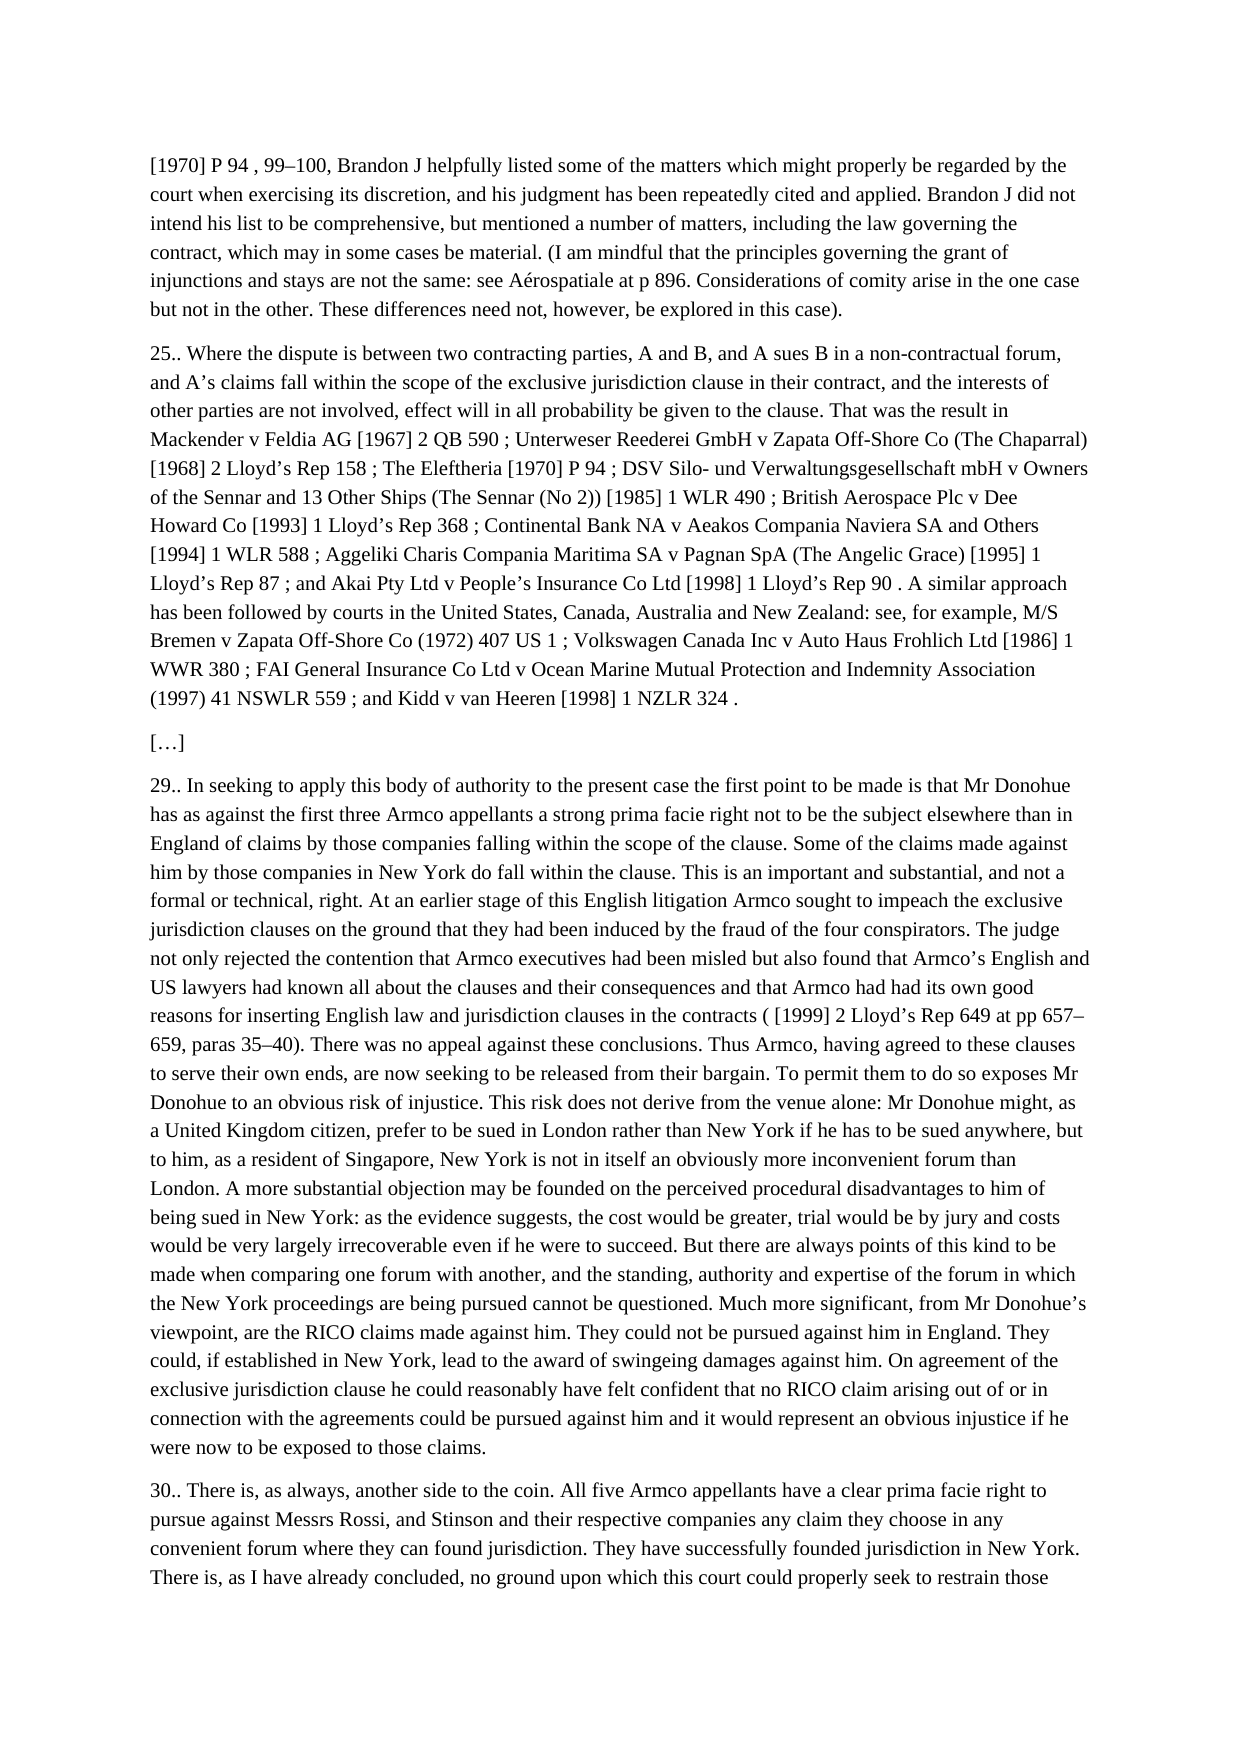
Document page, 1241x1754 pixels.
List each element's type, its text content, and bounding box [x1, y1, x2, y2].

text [150, 1475, 1090, 1590]
text 25.. Where the dispute is between two contracting parties, A and B, and A sues B in a non-contractual forum, and A’s claims fall within the scope of the exclusive jurisdiction clause in their contract, and the interests of other parties are not involved, effect will in all probability be given to the clause. That was the result in Mackender v Feldia AG [1967] 2 QB 590 ; Unterweser Reederei GmbH v Zapata Off-Shore Co (The Chaparral) [1968] 2 Lloyd’s Rep 158 ; The Eleftheria [1970] P 94 ; DSV Silo- und Verwaltungsgesellschaft mbH v Owners of the Sennar and 13 Other Ships (The Sennar (No 2)) [1985] 1 WLR 490 ; British Aerospace Plc v Dee Howard Co [1993] 1 Lloyd’s Rep 368 ; Continental Bank NA v Aeakos Compania Naviera SA and Others [1994] 1 WLR 588 ; Aggeliki Charis Compania Maritima SA v Pagnan SpA (The Angelic Grace) [1995] 1 Lloyd’s Rep 87 ; and Akai Pty Ltd v People’s Insurance Co Ltd [1998] 1 Lloyd’s Rep 90 . A similar approach has been followed by courts in the United States, Canada, Australia and New Zealand: see, for example, M/S Bremen v Zapata Off-Shore Co (1972) 407 US 1 ; Volkswagen Canada Inc v Auto Haus Frohlich Ltd [1986] 1 WWR 380 ; FAI General Insurance Co Ltd v Ocean Marine Mutual Protection and Indemnity Association (1997) 41 NSWLR 559 ; and Kidd v van Heeren [1998] 1 NZLR 324 . [150, 337, 1090, 711]
text 29.. In seeking to apply this body of authority to the present case the first point to be made is that Mr Donohue has as against the first three Armco appellants a strong prima facie right not to be the subject elsewhere than in England of claims by those companies falling within the scope of the clause. Some of the claims made against him by those companies in New York do fall within the clause. This is an important and substantial, and not a formal or technical, right. At an earlier stage of this English litigation Armco sought to impeach the exclusive jurisdiction clauses on the ground that they had been induced by the fraud of the four conspirators. The judge not only rejected the contention that Armco executives had been misled but also found that Armco’s English and US lawyers had known all about the clauses and their consequences and that Armco had had its own good reasons for inserting English law and jurisdiction clauses in the contracts ( [1999] 2 Lloyd’s Rep 649 at pp 657–659, paras 35–40). There was no appeal against these conclusions. Thus Armco, having agreed to these clauses to serve their own ends, are now seeking to be released from their bargain. To permit them to do so exposes Mr Donohue to an obvious risk of injustice. This risk does not derive from the venue alone: Mr Donohue might, as a United Kingdom citizen, prefer to be sued in London rather than New York if he has to be sued anywhere, but to him, as a resident of Singapore, New York is not in itself an obviously more inconvenient forum than London. A more substantial objection may be founded on the perceived procedural disadvantages to him of being sued in New York: as the evidence suggests, the cost would be greater, trial would be by jury and costs would be very largely irrecoverable even if he were to succeed. But there are always points of this kind to be made when comparing one forum with another, and the standing, authority and expertise of the forum in which the New York proceedings are being pursued cannot be questioned. Much more significant, from Mr Donohue’s viewpoint, are the RICO claims made against him. They could not be pursued against him in England. They could, if established in New York, lead to the award of swingeing damages against him. On agreement of the exclusive jurisdiction clause he could reasonably have felt confident that no RICO claim arising out of or in connection with the agreements could be pursued against him and it would represent an obvious injustice if he were now to be exposed to those claims. [150, 770, 1090, 1460]
text […] [150, 726, 1090, 755]
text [150, 150, 1090, 322]
